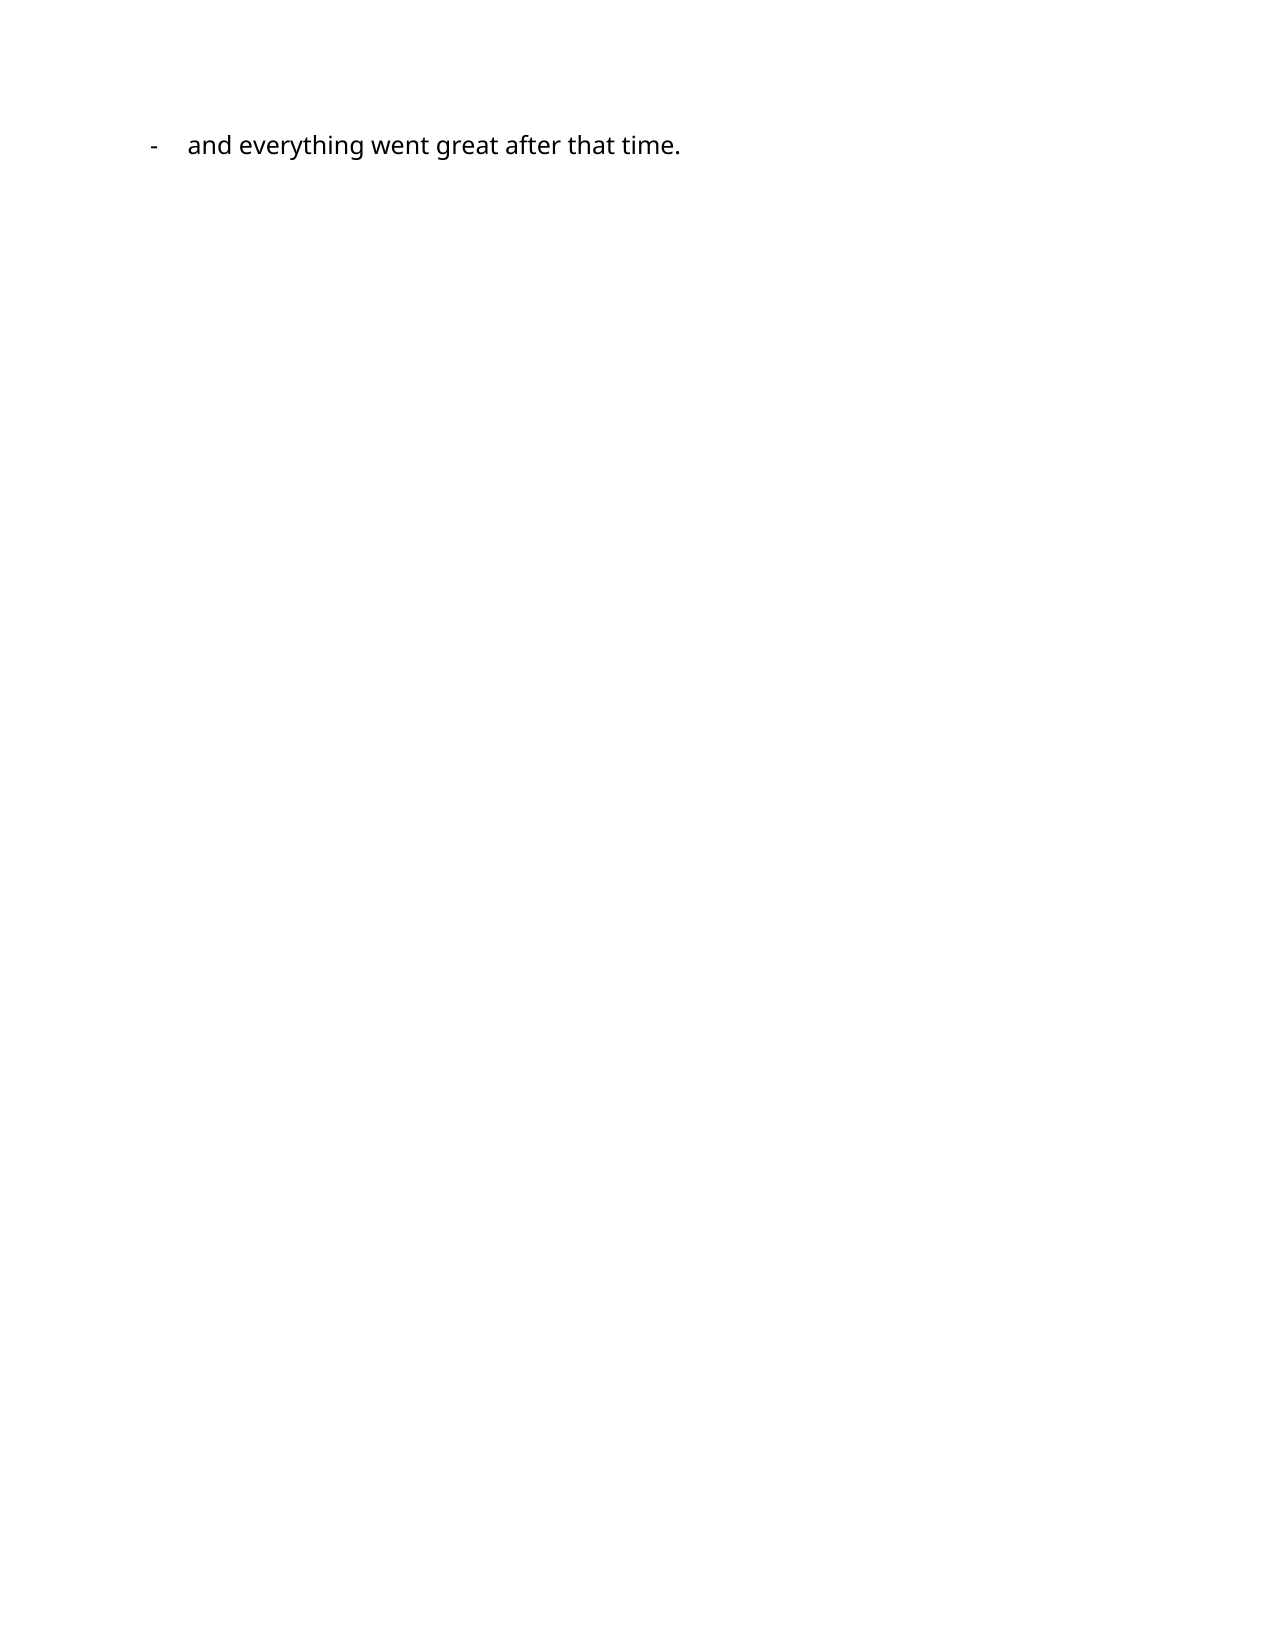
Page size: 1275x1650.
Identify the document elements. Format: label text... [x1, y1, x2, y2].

list and everything went great after that time. [150, 127, 1162, 162]
